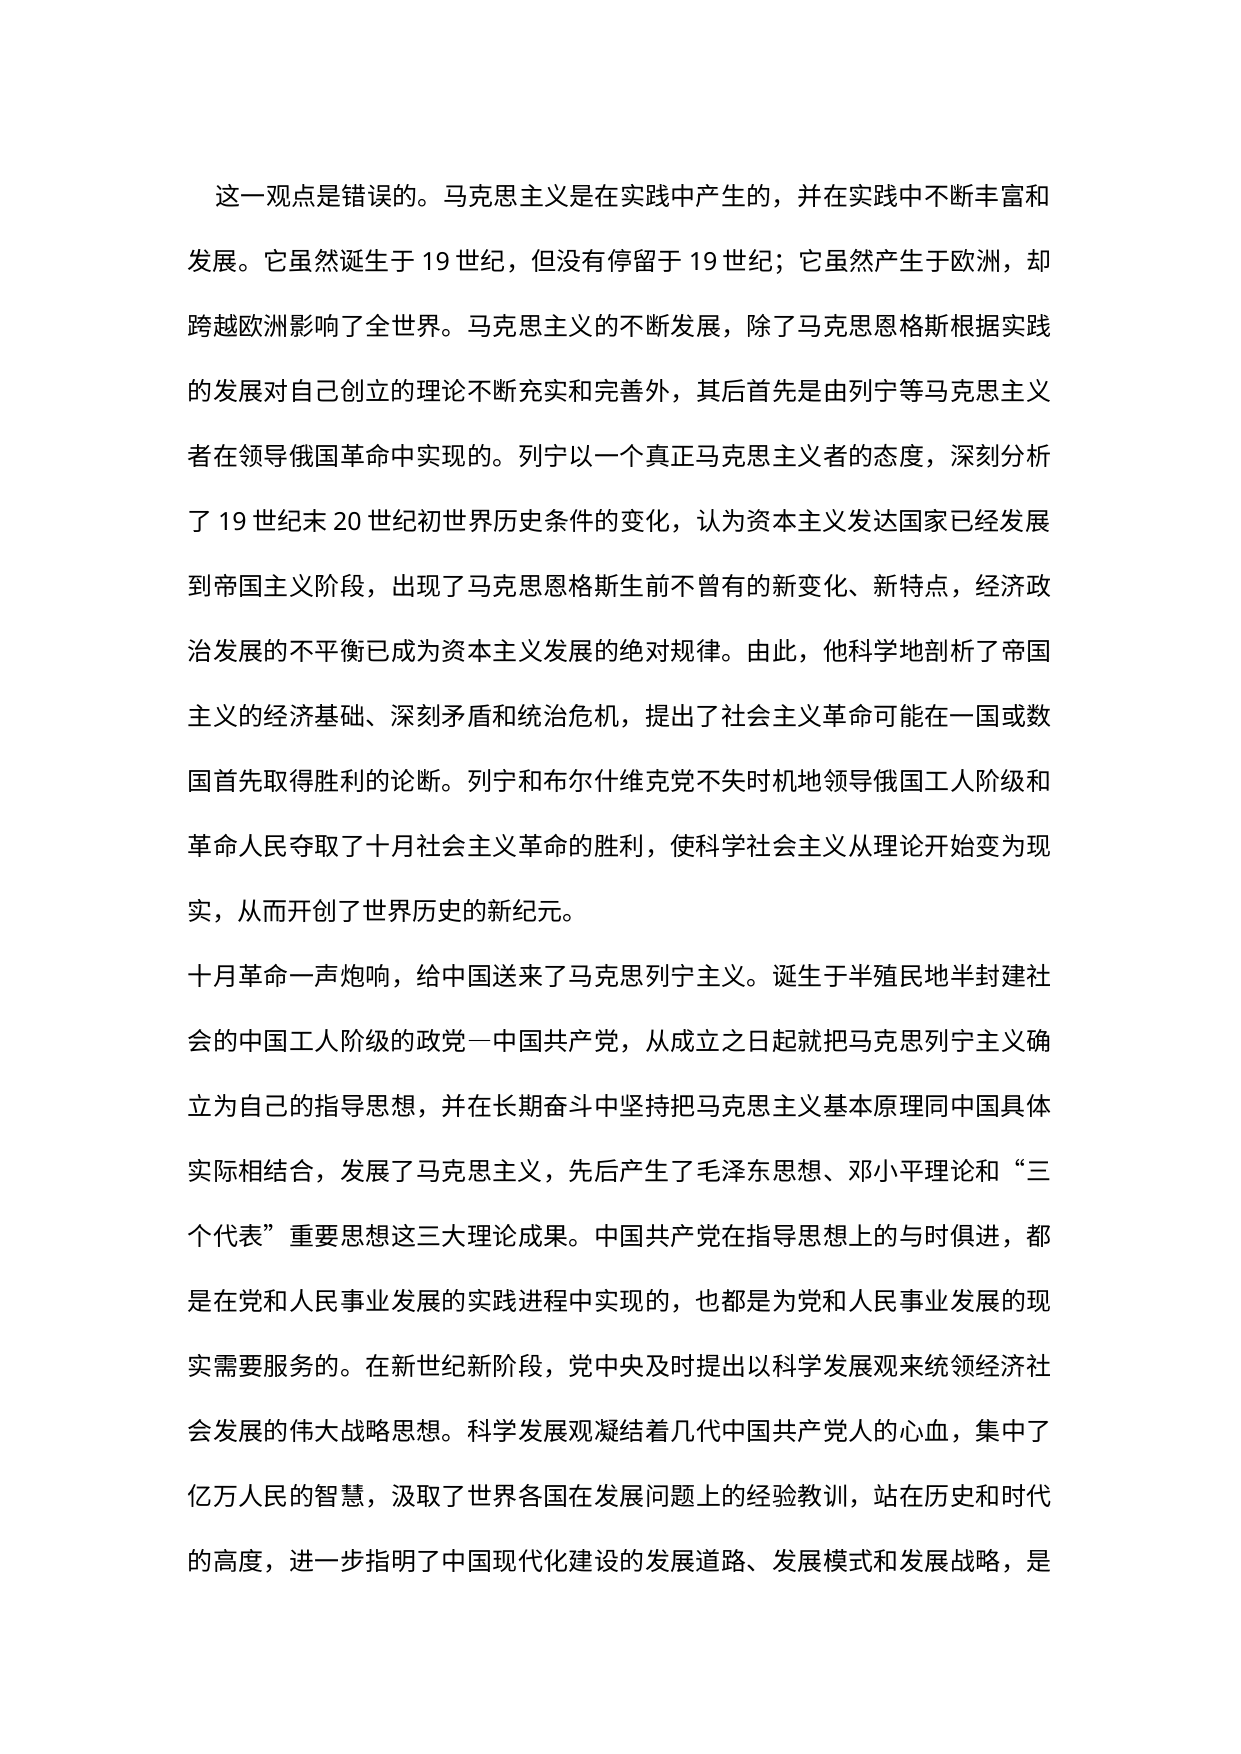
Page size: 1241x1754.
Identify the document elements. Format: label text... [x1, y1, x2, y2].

text 这一观点是错误的。马克思主义是在实践中产生的，并在实践中不断丰富和发展。它虽然诞生于19世纪，但没有停留于19世纪；它虽然产生于欧洲，却跨越欧洲影响了全世界。马克思主义的不断发展，除了马克思恩格斯根据实践的发展对自己创立的理论不断充实和完善外，其后首先是由列宁等马克思主义者在领导俄国革命中实现的。列宁以一个真正马克思主义者的态度，深刻分析了19世纪末20世纪初世界历史条件的变化，认为资本主义发达国家已经发展到帝国主义阶段，出现了马克思恩格斯生前不曾有的新变化、新特点，经济政治发展的不平衡已成为资本主义发展的绝对规律。由此，他科学地剖析了帝国主义的经济基础、深刻矛盾和统治危机，提出了社会主义革命可能在一国或数国首先取得胜利的论断。列宁和布尔什维克党不失时机地领导俄国工人阶级和革命人民夺取了十月社会主义革命的胜利，使科学社会主义从理论开始变为现实，从而开创了世界历史的新纪元。 [187, 162, 1053, 942]
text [187, 942, 1053, 1592]
